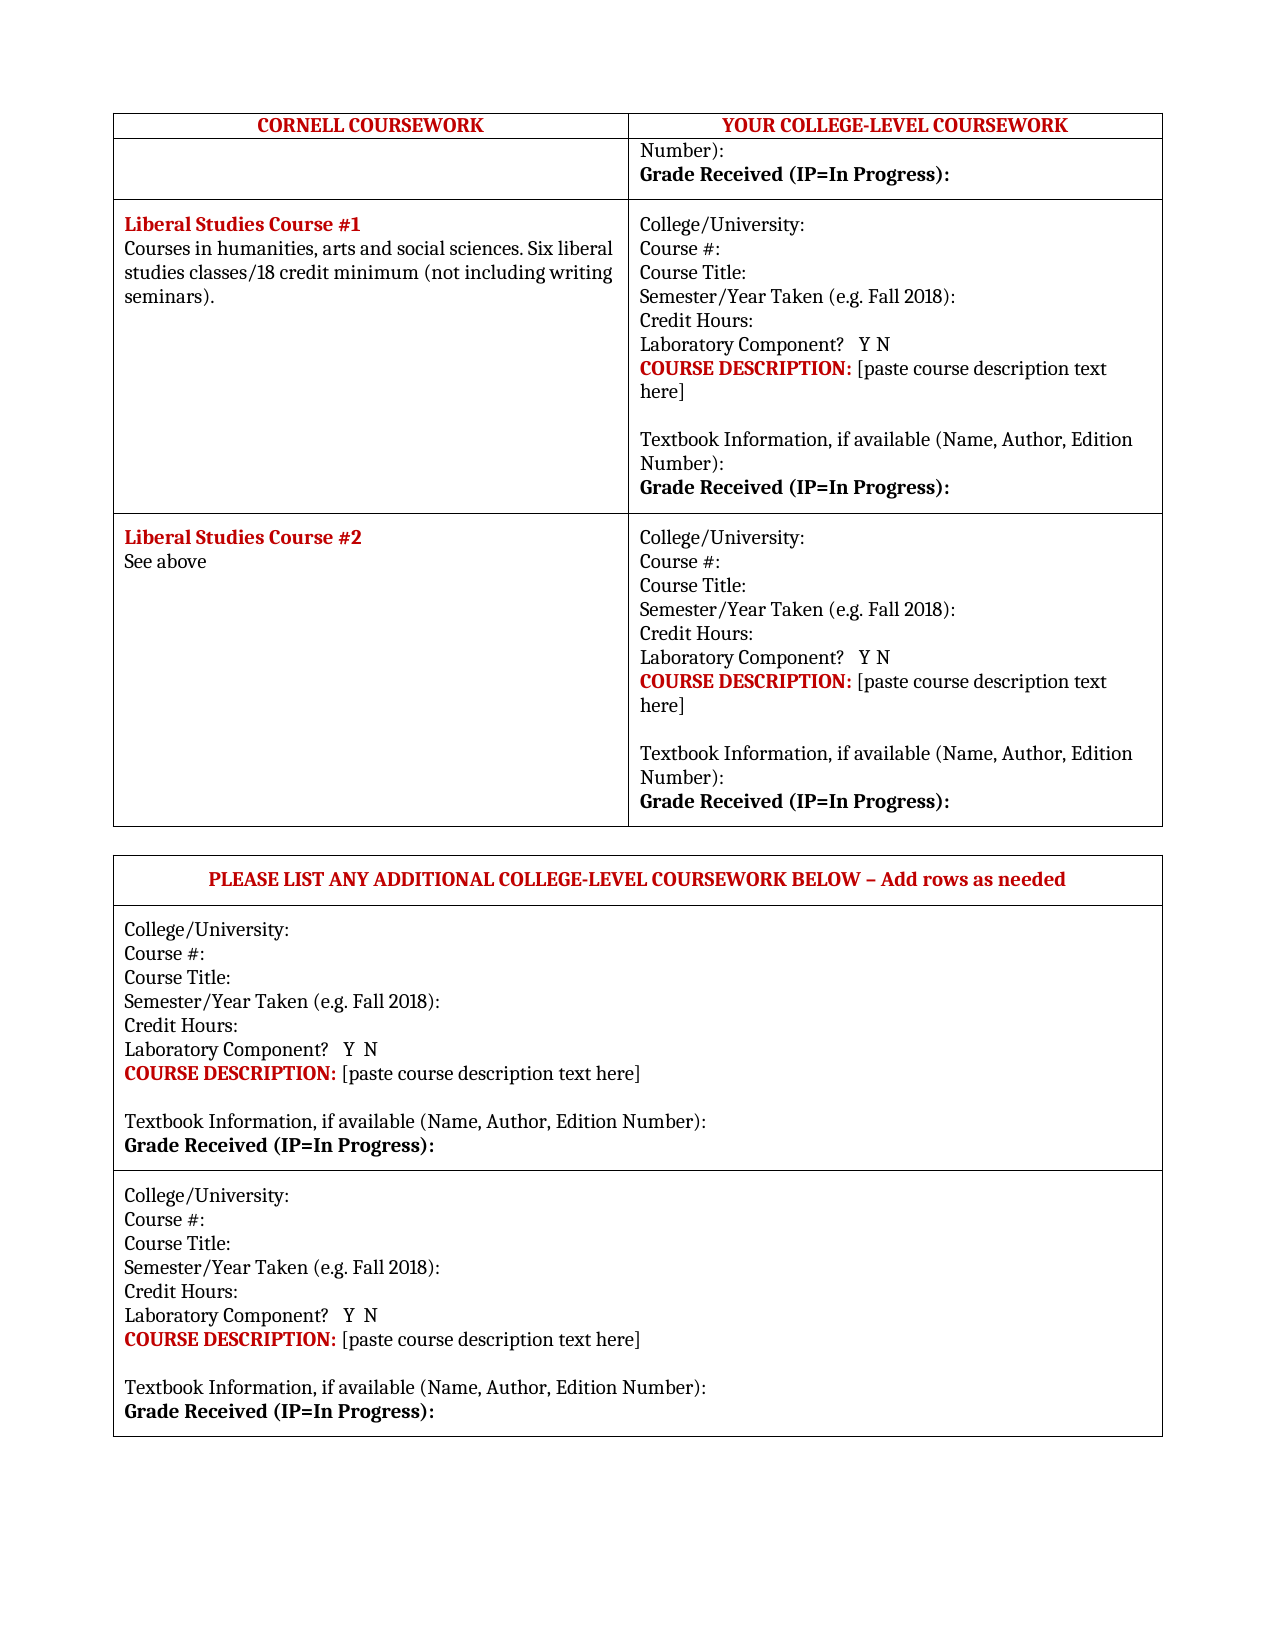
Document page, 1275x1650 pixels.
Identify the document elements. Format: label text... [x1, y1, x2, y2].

table_header YOUR COLLEGE-LEVEL COURSEWORK [629, 114, 1162, 137]
table_header PLEASE LIST ANY ADDITIONAL COLLEGE-LEVEL COURSEWORK BELOW – Add rows as needed [114, 856, 1162, 904]
table_header CORNELL COURSEWORK [114, 114, 628, 137]
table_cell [629, 139, 1162, 199]
table_cell Liberal Studies Course #1 Courses in humanities, arts and social sciences. Six liberal studies classes/18 credit minimum (not including writing seminars). [114, 200, 628, 512]
table_cell Liberal Studies Course #2 See above [114, 514, 628, 826]
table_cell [114, 139, 628, 199]
